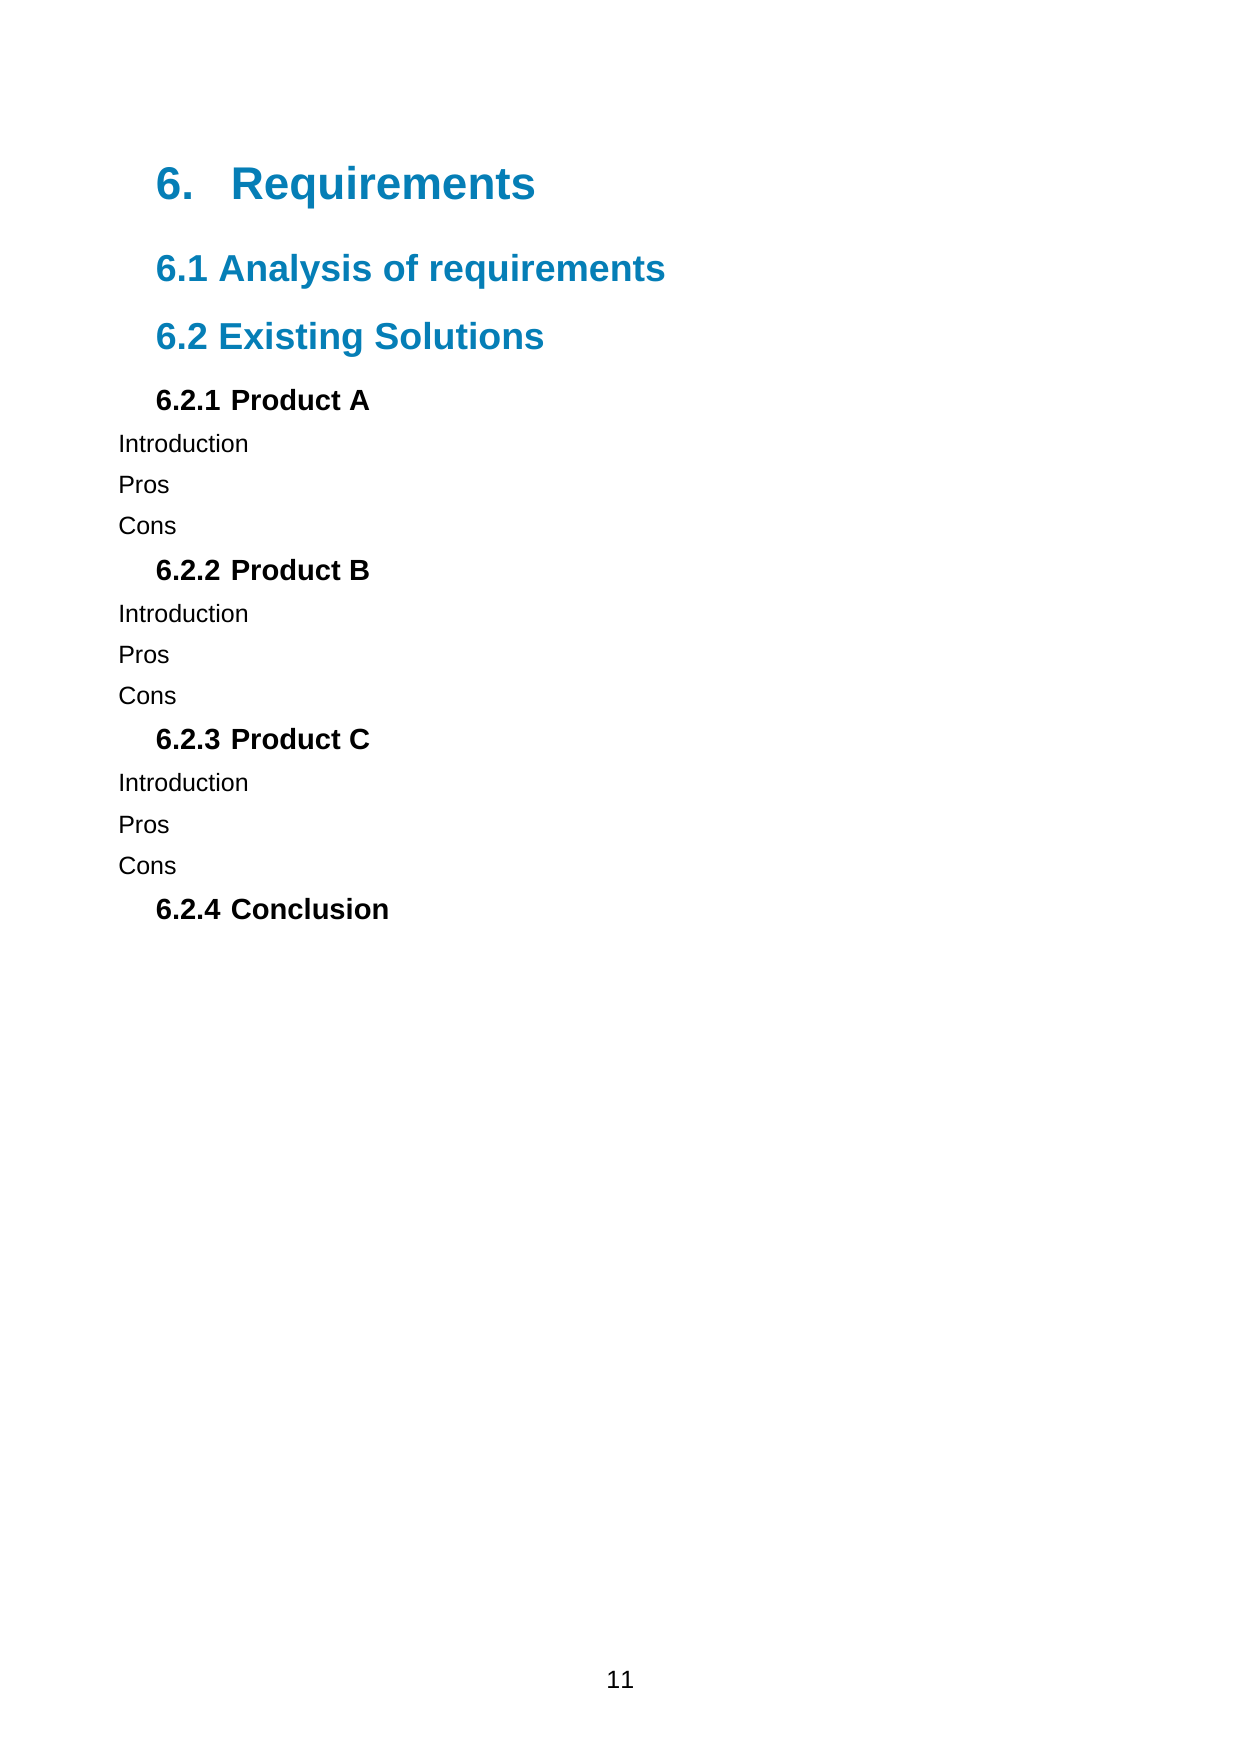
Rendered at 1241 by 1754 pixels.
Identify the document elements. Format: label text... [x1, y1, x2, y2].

text Cons [118, 511, 1122, 540]
subtitle Product A [156, 383, 1122, 416]
text Pros [118, 809, 1122, 838]
subtitle Requirements [156, 156, 1122, 209]
subtitle Analysis of requirements [156, 246, 1122, 289]
text Pros [118, 470, 1122, 499]
text Pros [118, 640, 1122, 668]
text Introduction [118, 429, 1122, 457]
subtitle Existing Solutions [156, 314, 1122, 358]
subtitle Product C [156, 722, 1122, 756]
text Cons [118, 851, 1122, 879]
text Introduction [118, 768, 1122, 797]
text Cons [118, 681, 1122, 710]
text Introduction [118, 598, 1122, 627]
subtitle Conclusion [156, 892, 1122, 926]
subtitle Product B [156, 552, 1122, 586]
